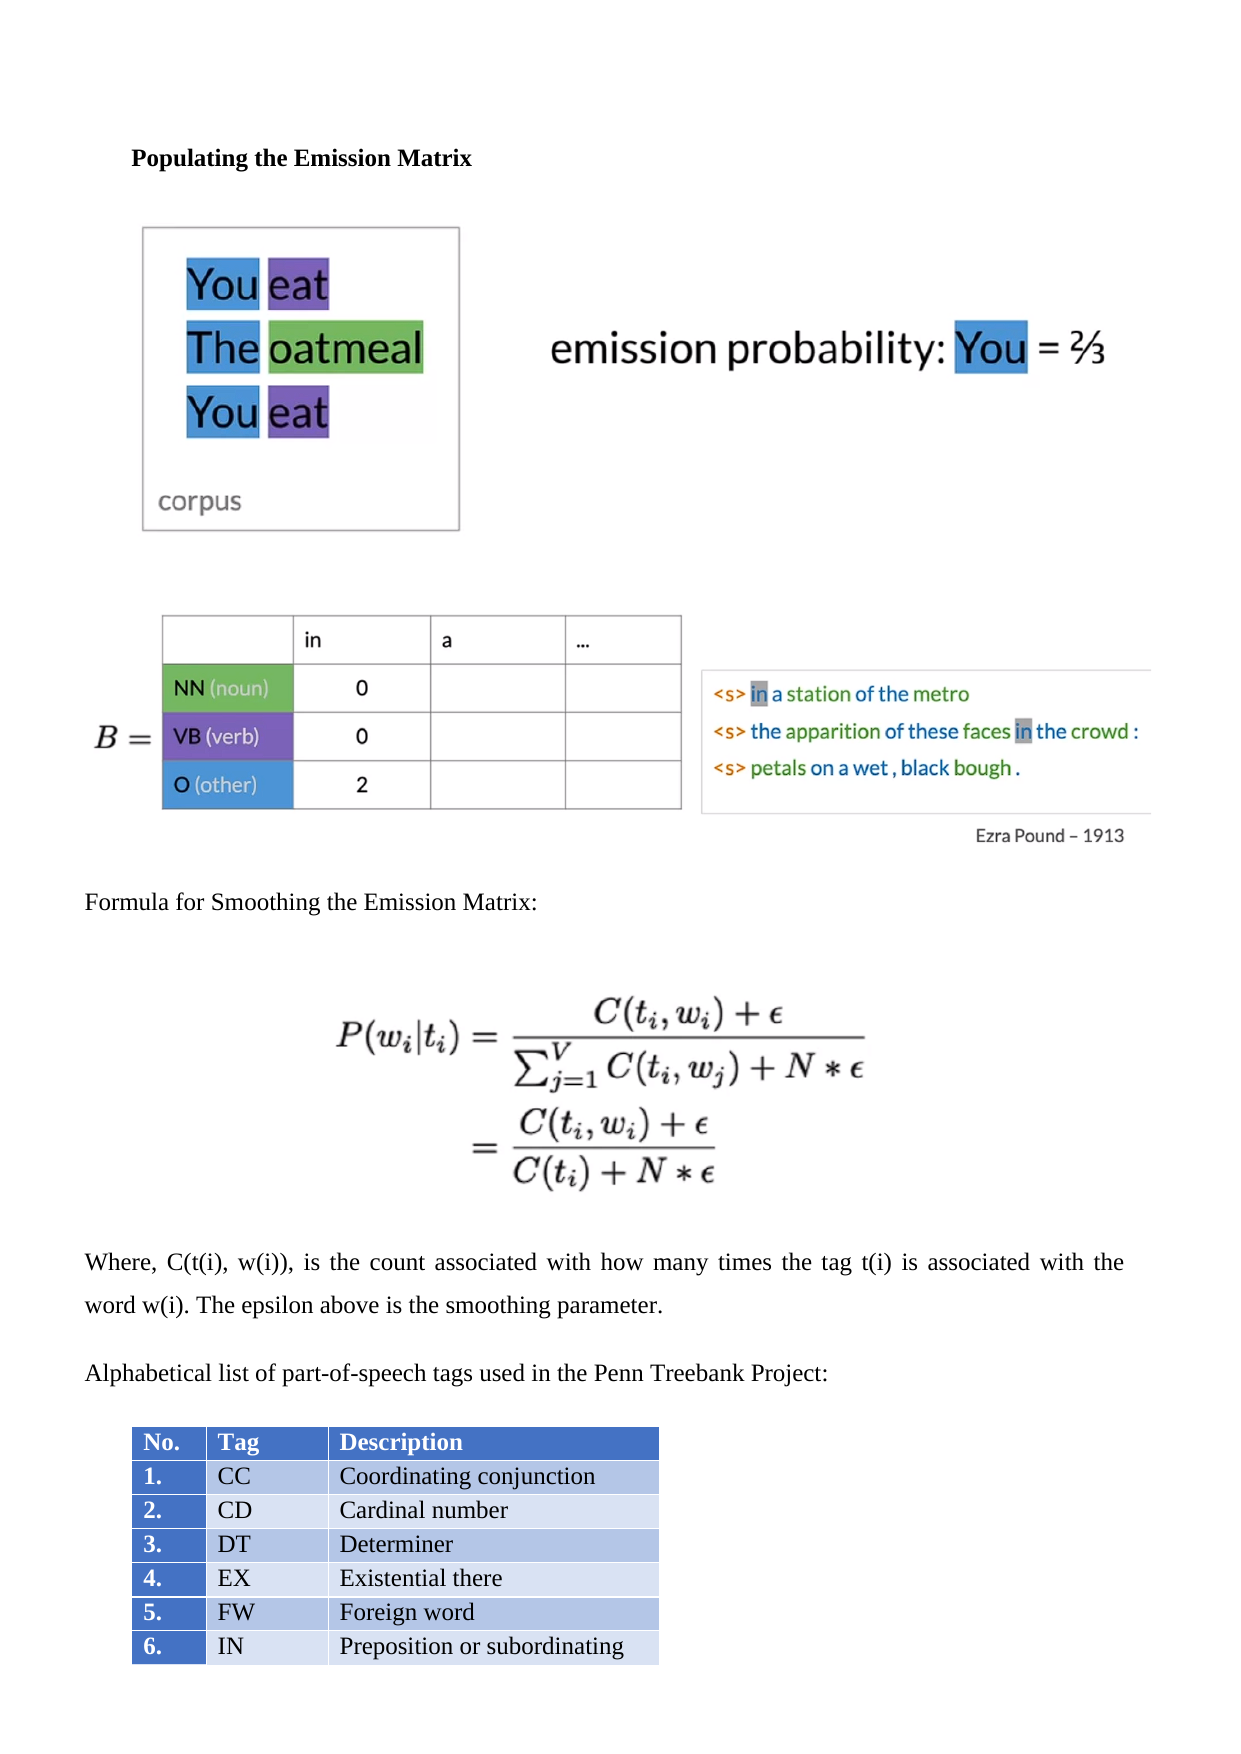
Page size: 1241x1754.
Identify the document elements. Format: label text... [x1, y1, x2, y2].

table_cell 2. [132, 1495, 206, 1528]
picture [84, 578, 1152, 848]
text Where, C(t(i), w(i)), is the count associated with how many times the tag t(i) is associated with the word w(i). The epsilon above is the smoothing parameter. [84, 1247, 1125, 1318]
table_cell EX [207, 1563, 328, 1596]
table_cell 3. [132, 1529, 206, 1562]
table_cell 4. [132, 1563, 206, 1596]
text Alphabetical list of part-of-speech tags used in the Penn Treebank Project: [84, 1358, 1125, 1387]
table_cell Existential there [329, 1563, 659, 1596]
table_cell 1. [132, 1461, 206, 1494]
table_cell Cardinal number [329, 1495, 659, 1528]
table_cell Coordinating conjunction [329, 1461, 659, 1494]
table_cell 5. [132, 1598, 206, 1630]
table_header No. [132, 1427, 206, 1460]
table_cell CD [207, 1495, 328, 1528]
table_cell IN [207, 1631, 328, 1664]
table_cell FW [207, 1598, 328, 1630]
table_cell 6. [132, 1631, 206, 1664]
table_header Tag [207, 1427, 328, 1460]
picture [328, 955, 881, 1208]
table_cell Foreign word [329, 1598, 659, 1630]
table_cell DT [207, 1529, 328, 1562]
text Formula for Smoothing the Emission Matrix: [84, 887, 1125, 916]
table_cell CC [207, 1461, 328, 1494]
subtitle Populating the Emission Matrix [131, 143, 1125, 172]
table_cell Determiner [329, 1529, 659, 1562]
picture [131, 198, 1125, 540]
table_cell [329, 1631, 659, 1664]
table_header Description [329, 1427, 659, 1460]
